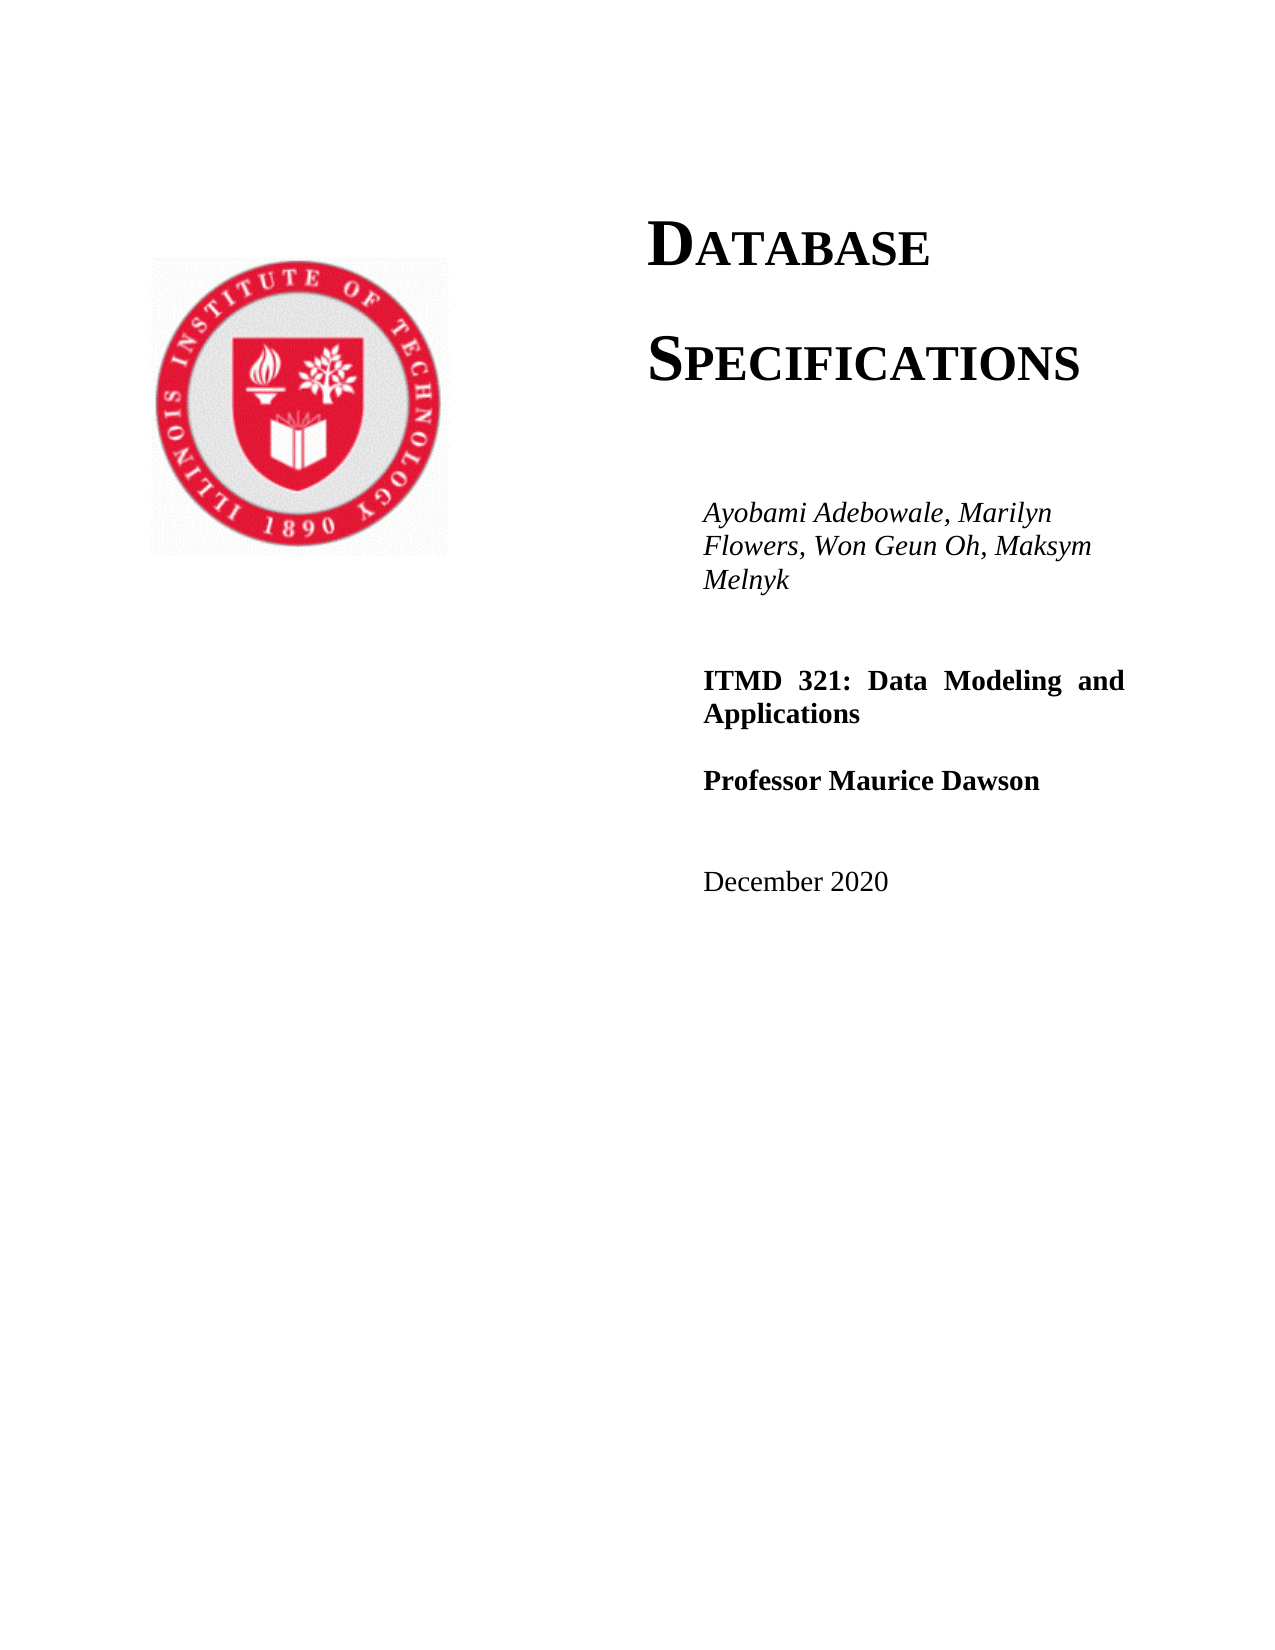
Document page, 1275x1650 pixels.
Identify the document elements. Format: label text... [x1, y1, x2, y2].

text December 2020 [703, 864, 1125, 897]
text SPECIFICATIONS [647, 318, 1125, 394]
text DATABASE [647, 203, 1125, 279]
picture [150, 255, 450, 556]
text Professor Maurice Dawson [703, 763, 1125, 797]
text ITMD 321: Data Modeling and Applications [703, 663, 1125, 730]
text Ayobami Adebowale, Marilyn Flowers, Won Geun Oh, Maksym Melnyk [703, 495, 1125, 596]
